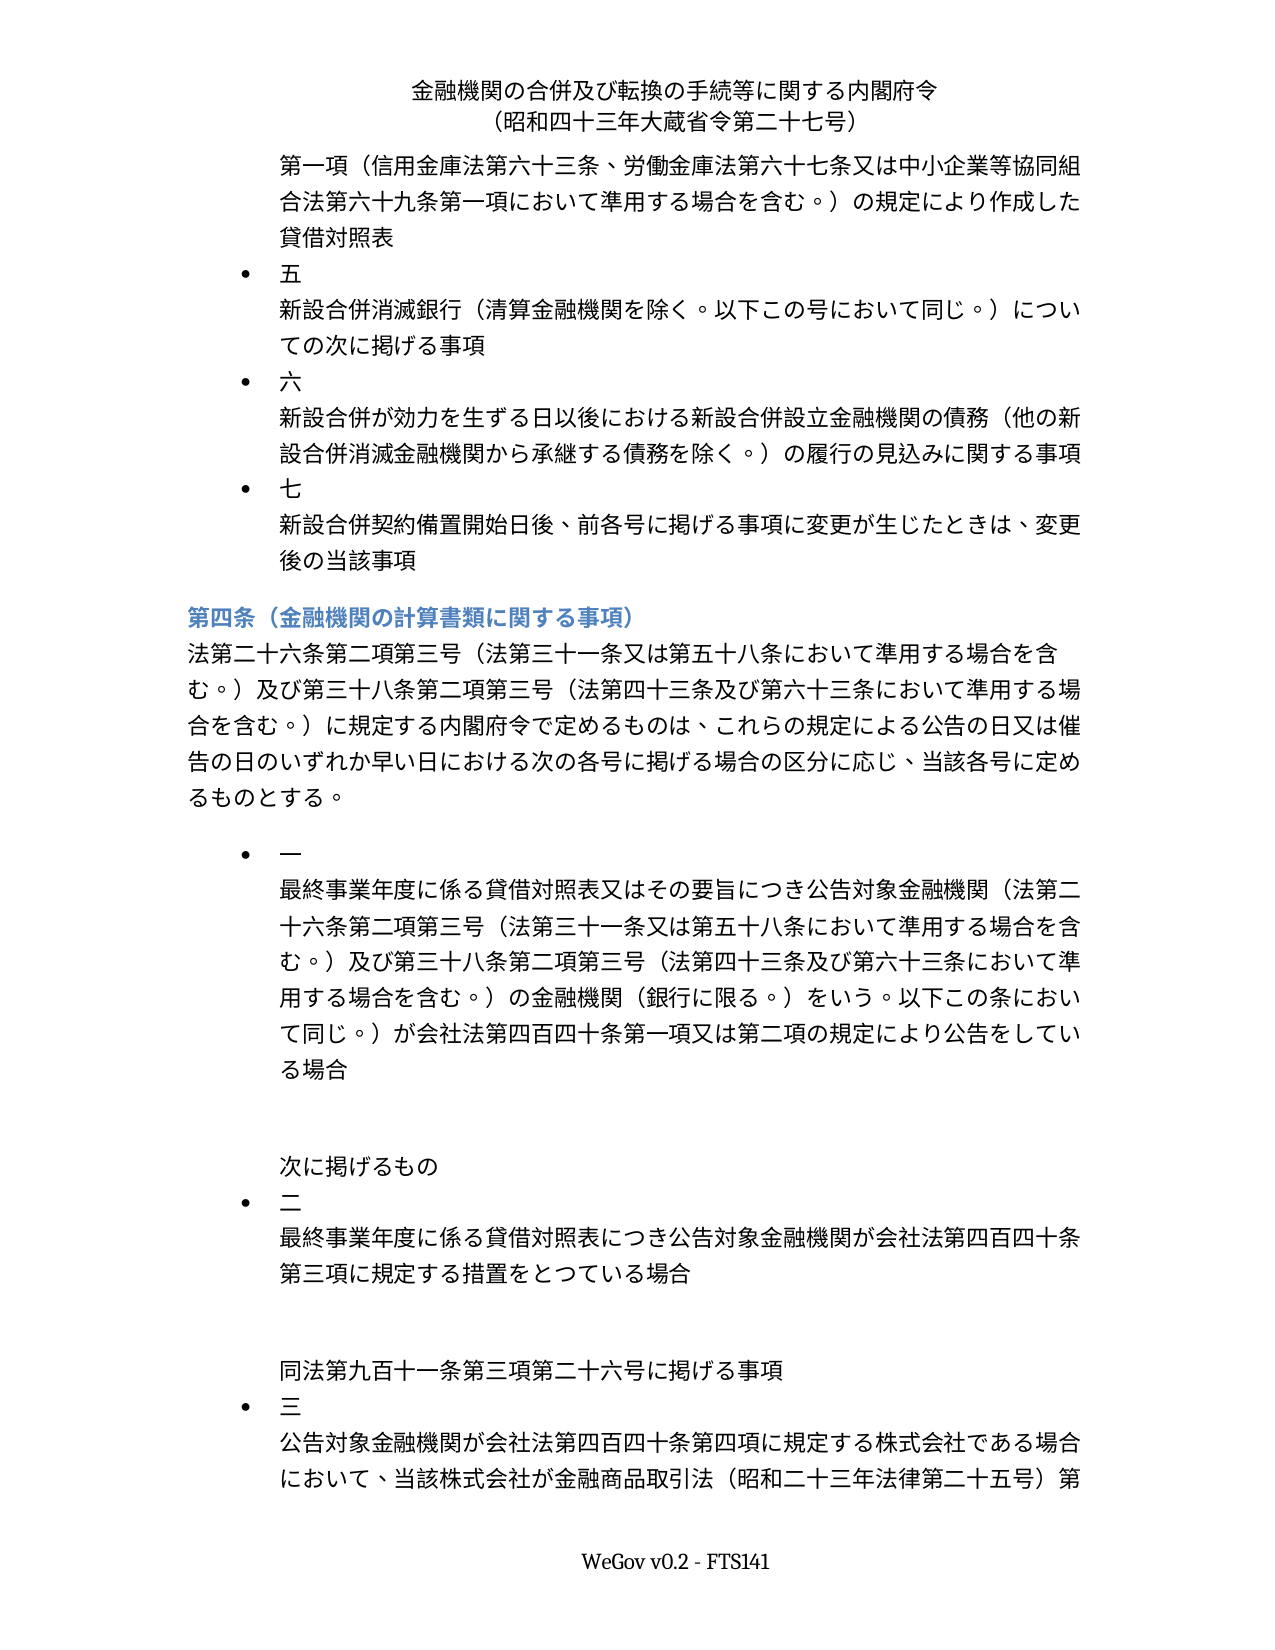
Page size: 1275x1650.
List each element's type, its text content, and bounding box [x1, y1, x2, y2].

list 二 最終事業年度に係る貸借対照表につき公告対象金融機関が会社法第四百四十条第三項に規定する措置をとつている場合 同法第九百十一条第三項第二十六号に掲げる事項 [242, 1186, 1087, 1386]
list 五 新設合併消滅銀行（清算金融機関を除く。以下この号において同じ。）についての次に掲げる事項 [242, 258, 1087, 361]
list 四 他の新設合併消滅金融機関（清算金融機関に限る。）が会社法第四百九十二条第一項（信用金庫法第六十三条、労働金庫法第六十七条又は中小企業等協同組合法第六十九条第一項において準用する場合を含む。）の規定により作成した貸借対照表 [242, 150, 1087, 253]
subtitle 第四条（金融機関の計算書類に関する事項） [187, 602, 1087, 633]
list 七 新設合併契約備置開始日後、前各号に掲げる事項に変更が生じたときは、変更後の当該事項 [242, 473, 1087, 577]
text 法第二十六条第二項第三号（法第三十一条又は第五十八条において準用する場合を含む。）及び第三十八条第二項第三号（法第四十三条及び第六十三条において準用する場合を含む。）に規定する内閣府令で定めるものは、これらの規定による公告の日又は催告の日のいずれか早い日における次の各号に掲げる場合の区分に応じ、当該各号に定めるものとする。 [187, 638, 1087, 813]
list 六 新設合併が効力を生ずる日以後における新設合併設立金融機関の債務（他の新設合併消滅金融機関から承継する債務を除く。）の履行の見込みに関する事項 [242, 366, 1087, 469]
list 三 公告対象金融機関が会社法第四百四十条第四項に規定する株式会社である場合において、当該株式会社が金融商品取引法（昭和二十三年法律第二十五号）第二十四条第一項の規定により最終事業年度に係る有価証券報告書を提出しているとき その旨 [242, 1391, 1087, 1494]
list 一 最終事業年度に係る貸借対照表又はその要旨につき公告対象金融機関（法第二十六条第二項第三号（法第三十一条又は第五十八条において準用する場合を含む。）及び第三十八条第二項第三号（法第四十三条及び第六十三条において準用する場合を含む。）の金融機関（銀行に限る。）をいう。以下この条において同じ。）が会社法第四百四十条第一項又は第二項の規定により公告をしている場合 次に掲げるもの [242, 838, 1087, 1182]
